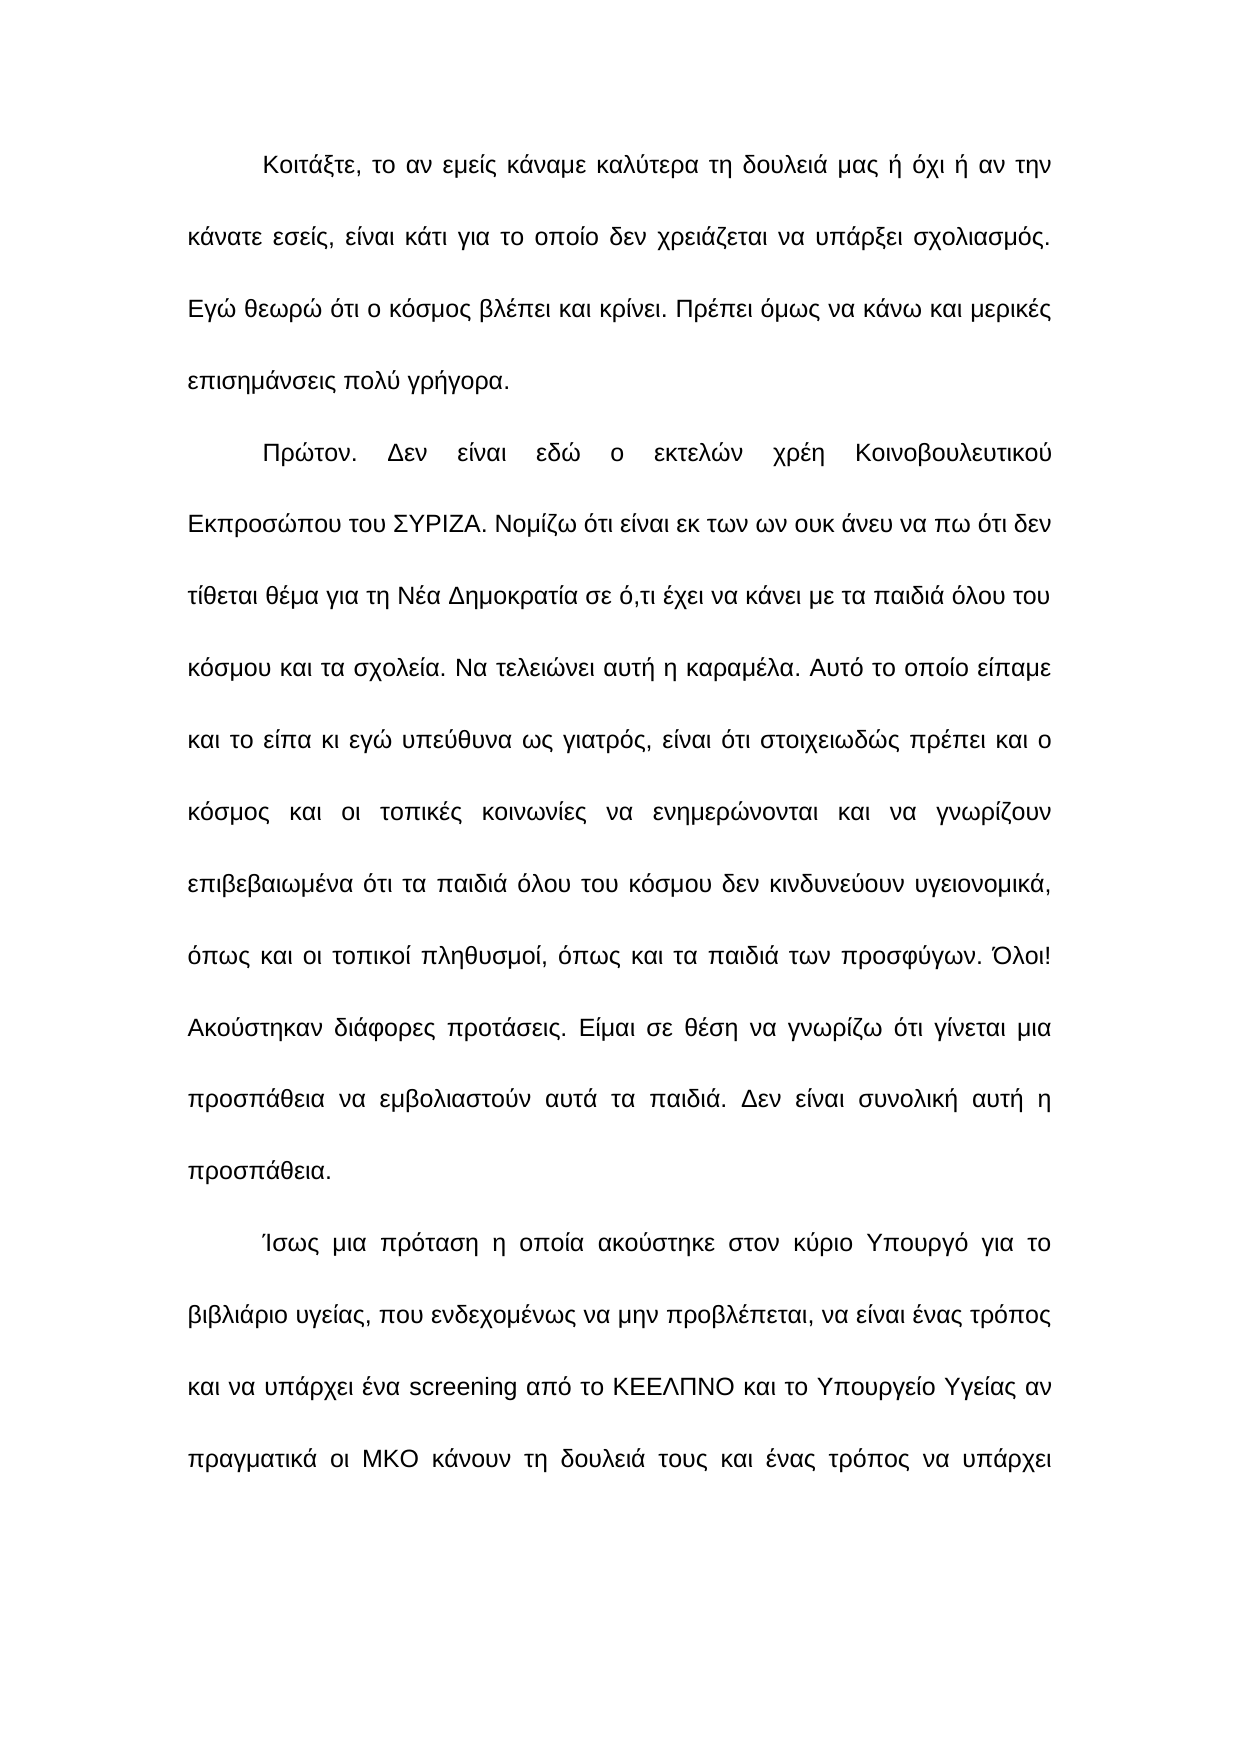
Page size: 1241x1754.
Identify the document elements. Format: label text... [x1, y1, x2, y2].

text Κοιτάξτε, το αν εμείς κάναμε καλύτερα τη δουλειά μας ή όχι ή αν την κάνατε εσείς, είναι κάτι για το οποίο δεν χρειάζεται να υπάρξει σχολιασμός. Εγώ θεωρώ ότι ο κόσμος βλέπει και κρίνει. Πρέπει όμως να κάνω και μερικές επισημάνσεις πολύ γρήγορα. [187, 150, 1053, 394]
text Πρώτον. Δεν είναι εδώ ο εκτελών χρέη Κοινοβουλευτικού Εκπροσώπου του ΣΥΡΙΖΑ. Νομίζω ότι είναι εκ των ων ουκ άνευ να πω ότι δεν τίθεται θέμα για τη Νέα Δημοκρατία σε ό,τι έχει να κάνει με τα παιδιά όλου του κόσμου και τα σχολεία. Να τελειώνει αυτή η καραμέλα. Αυτό το οποίο είπαμε και το είπα κι εγώ υπεύθυνα ως γιατρός, είναι ότι στοιχειωδώς πρέπει και ο κόσμος και οι τοπικές κοινωνίες να ενημερώνονται και να γνωρίζουν επιβεβαιωμένα ότι τα παιδιά όλου του κόσμου δεν κινδυνεύουν υγειονομικά, όπως και οι τοπικοί πληθυσμοί, όπως και τα παιδιά των προσφύγων. Όλοι! Ακούστηκαν διάφορες προτάσεις. Είμαι σε θέση να γνωρίζω ότι γίνεται μια προσπάθεια να εμβολιαστούν αυτά τα παιδιά. Δεν είναι συνολική αυτή η προσπάθεια. [187, 437, 1053, 1185]
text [187, 1228, 1053, 1472]
